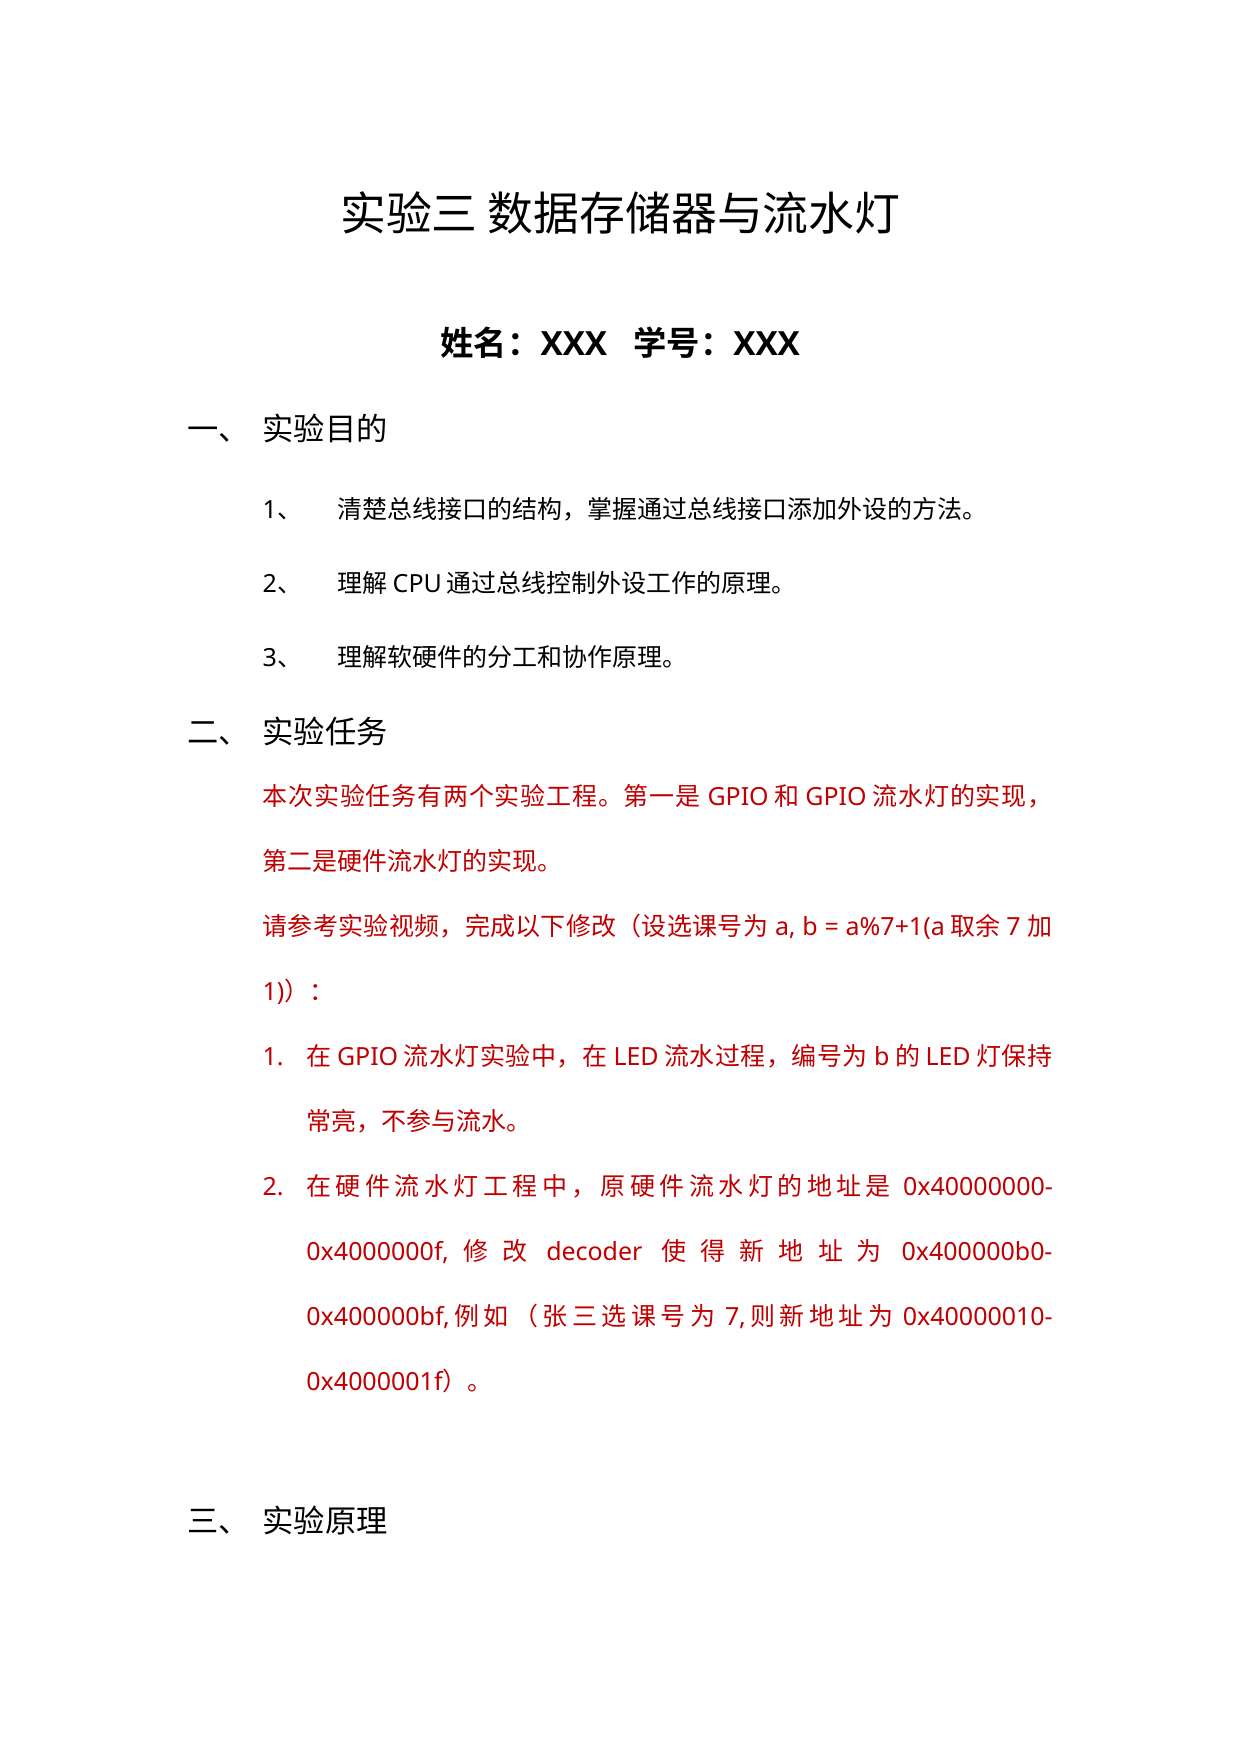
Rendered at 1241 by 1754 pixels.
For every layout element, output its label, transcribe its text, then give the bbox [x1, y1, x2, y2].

list 清楚总线接口的结构，掌握通过总线接口添加外设的方法。 [262, 475, 1053, 540]
subtitle 姓名：XXX 学号：XXX [187, 308, 1053, 373]
text 实验三 数据存储器与流水灯 [187, 162, 1053, 259]
list 理解软硬件的分工和协作原理。 [262, 623, 1053, 688]
list 理解CPU通过总线控制外设工作的原理。 [262, 549, 1053, 614]
list 本次实验任务有两个实验工程。第一是GPIO和GPIO流水灯的实现，第二是硬件流水灯的实现。 [262, 762, 1053, 892]
list 实验原理 [187, 1486, 1053, 1551]
list 实验任务 [187, 697, 1053, 762]
list 在硬件流水灯工程中，原硬件流水灯的地址是0x40000000-0x4000000f,修改decoder使得新地址为0x400000b0-0x400000bf,例如（张三选课号为7,则新地址为0x40000010-0x4000001f）。 [262, 1152, 1053, 1412]
list 在GPIO流水灯实验中，在LED流水过程，编号为b的LED灯保持常亮，不参与流水。 [262, 1022, 1053, 1152]
list 请参考实验视频，完成以下修改（设选课号为a, b = a%7+1(a取余7 加1)）： [262, 892, 1053, 1022]
list 实验目的 [187, 394, 1053, 459]
